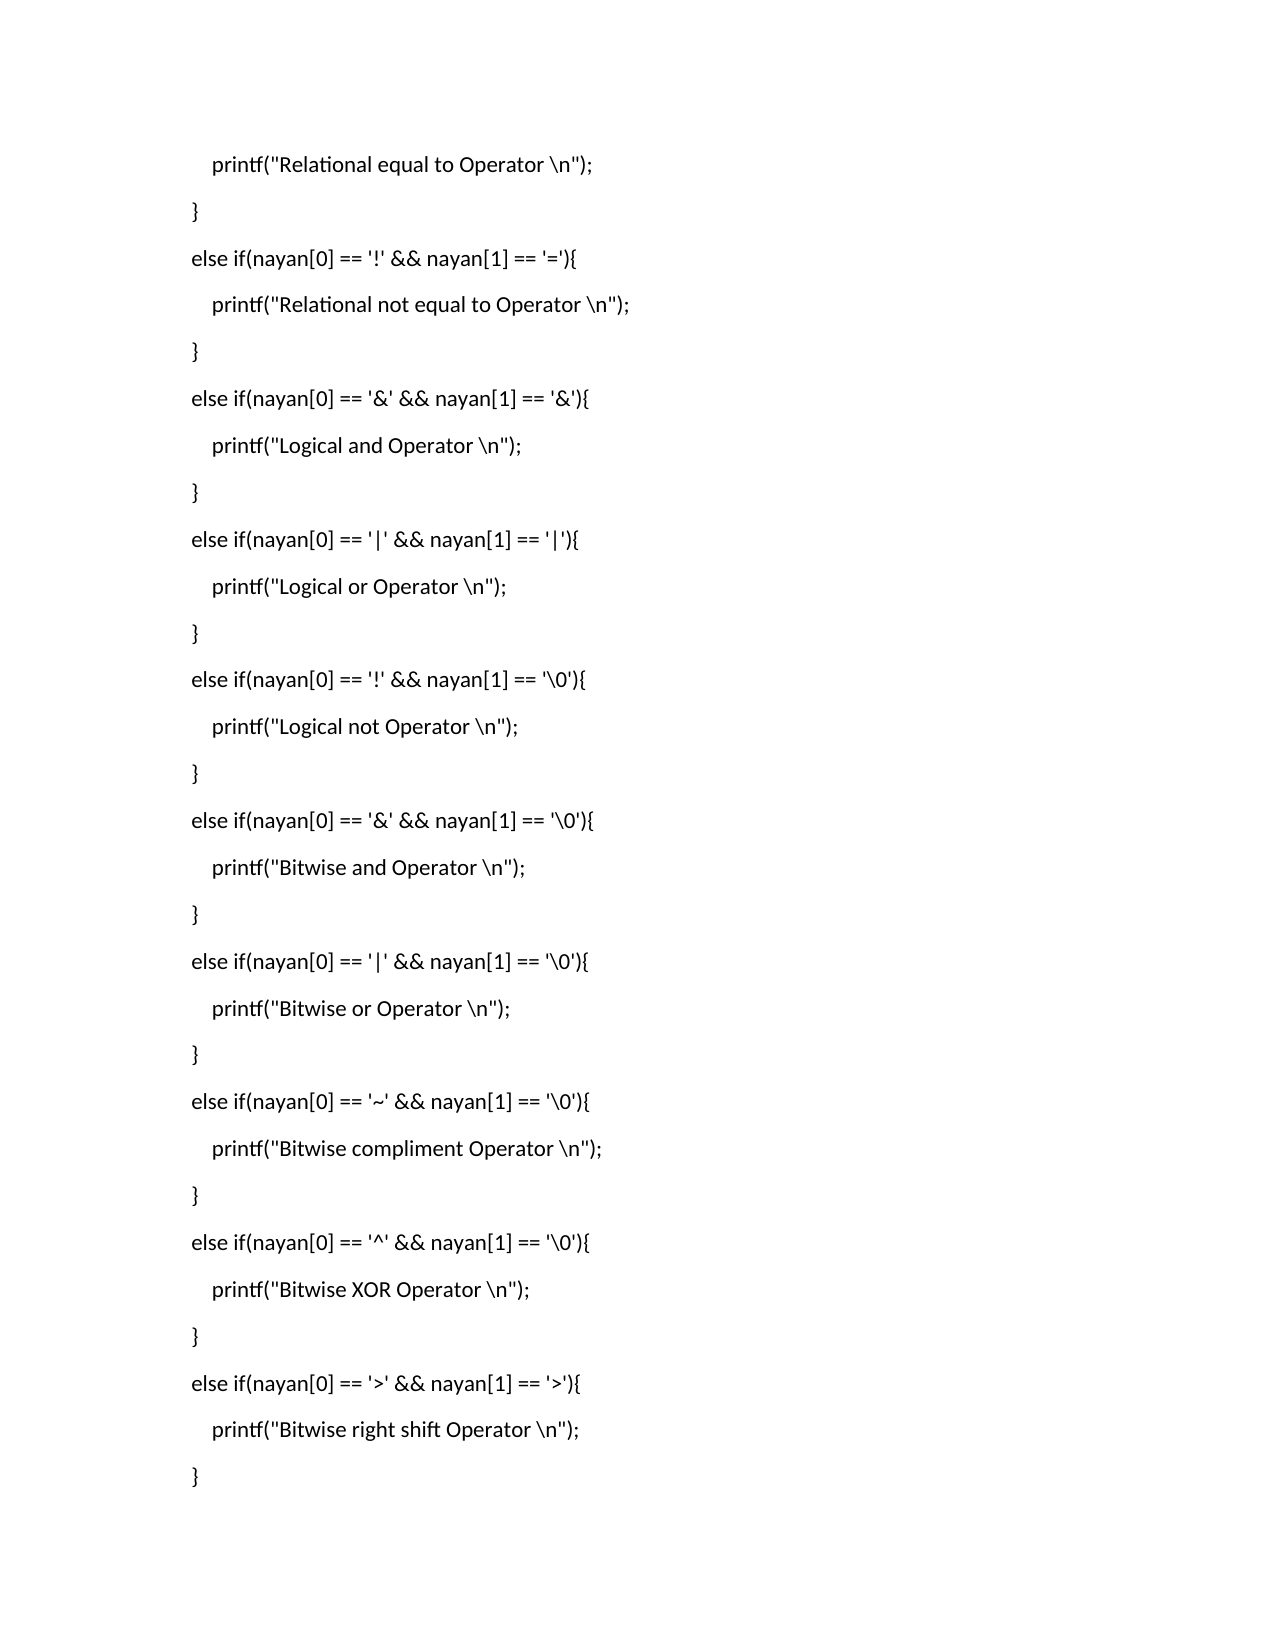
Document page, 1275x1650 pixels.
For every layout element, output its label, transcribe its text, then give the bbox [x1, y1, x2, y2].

text printf("Bitwise XOR Operator \n"); [150, 1275, 1125, 1303]
text else if(nayan[0] == '~' && nayan[1] == '\0'){ [150, 1087, 1125, 1116]
text else if(nayan[0] == '>' && nayan[1] == '>'){ [150, 1369, 1125, 1397]
text else if(nayan[0] == '^' && nayan[1] == '\0'){ [150, 1228, 1125, 1256]
text printf("Relational equal to Operator \n"); [150, 150, 1125, 178]
text } [150, 1322, 1125, 1350]
text else if(nayan[0] == '!' && nayan[1] == '\0'){ [150, 666, 1125, 694]
text } [150, 1181, 1125, 1209]
text } [150, 197, 1125, 225]
text printf("Logical or Operator \n"); [150, 572, 1125, 600]
text } [150, 478, 1125, 506]
text } [150, 759, 1125, 787]
text } [150, 1041, 1125, 1069]
text } [150, 900, 1125, 928]
text else if(nayan[0] == '&' && nayan[1] == '&'){ [150, 384, 1125, 412]
text printf("Relational not equal to Operator \n"); [150, 291, 1125, 319]
text } [150, 1462, 1125, 1491]
text printf("Logical not Operator \n"); [150, 712, 1125, 741]
text else if(nayan[0] == '|' && nayan[1] == '\0'){ [150, 947, 1125, 975]
text printf("Bitwise compliment Operator \n"); [150, 1134, 1125, 1162]
text printf("Bitwise right shift Operator \n"); [150, 1416, 1125, 1444]
text } [150, 337, 1125, 366]
text } [150, 619, 1125, 647]
text printf("Bitwise and Operator \n"); [150, 853, 1125, 881]
text else if(nayan[0] == '|' && nayan[1] == '|'){ [150, 525, 1125, 553]
text else if(nayan[0] == '!' && nayan[1] == '='){ [150, 244, 1125, 272]
text else if(nayan[0] == '&' && nayan[1] == '\0'){ [150, 806, 1125, 834]
text printf("Logical and Operator \n"); [150, 431, 1125, 459]
text printf("Bitwise or Operator \n"); [150, 994, 1125, 1022]
